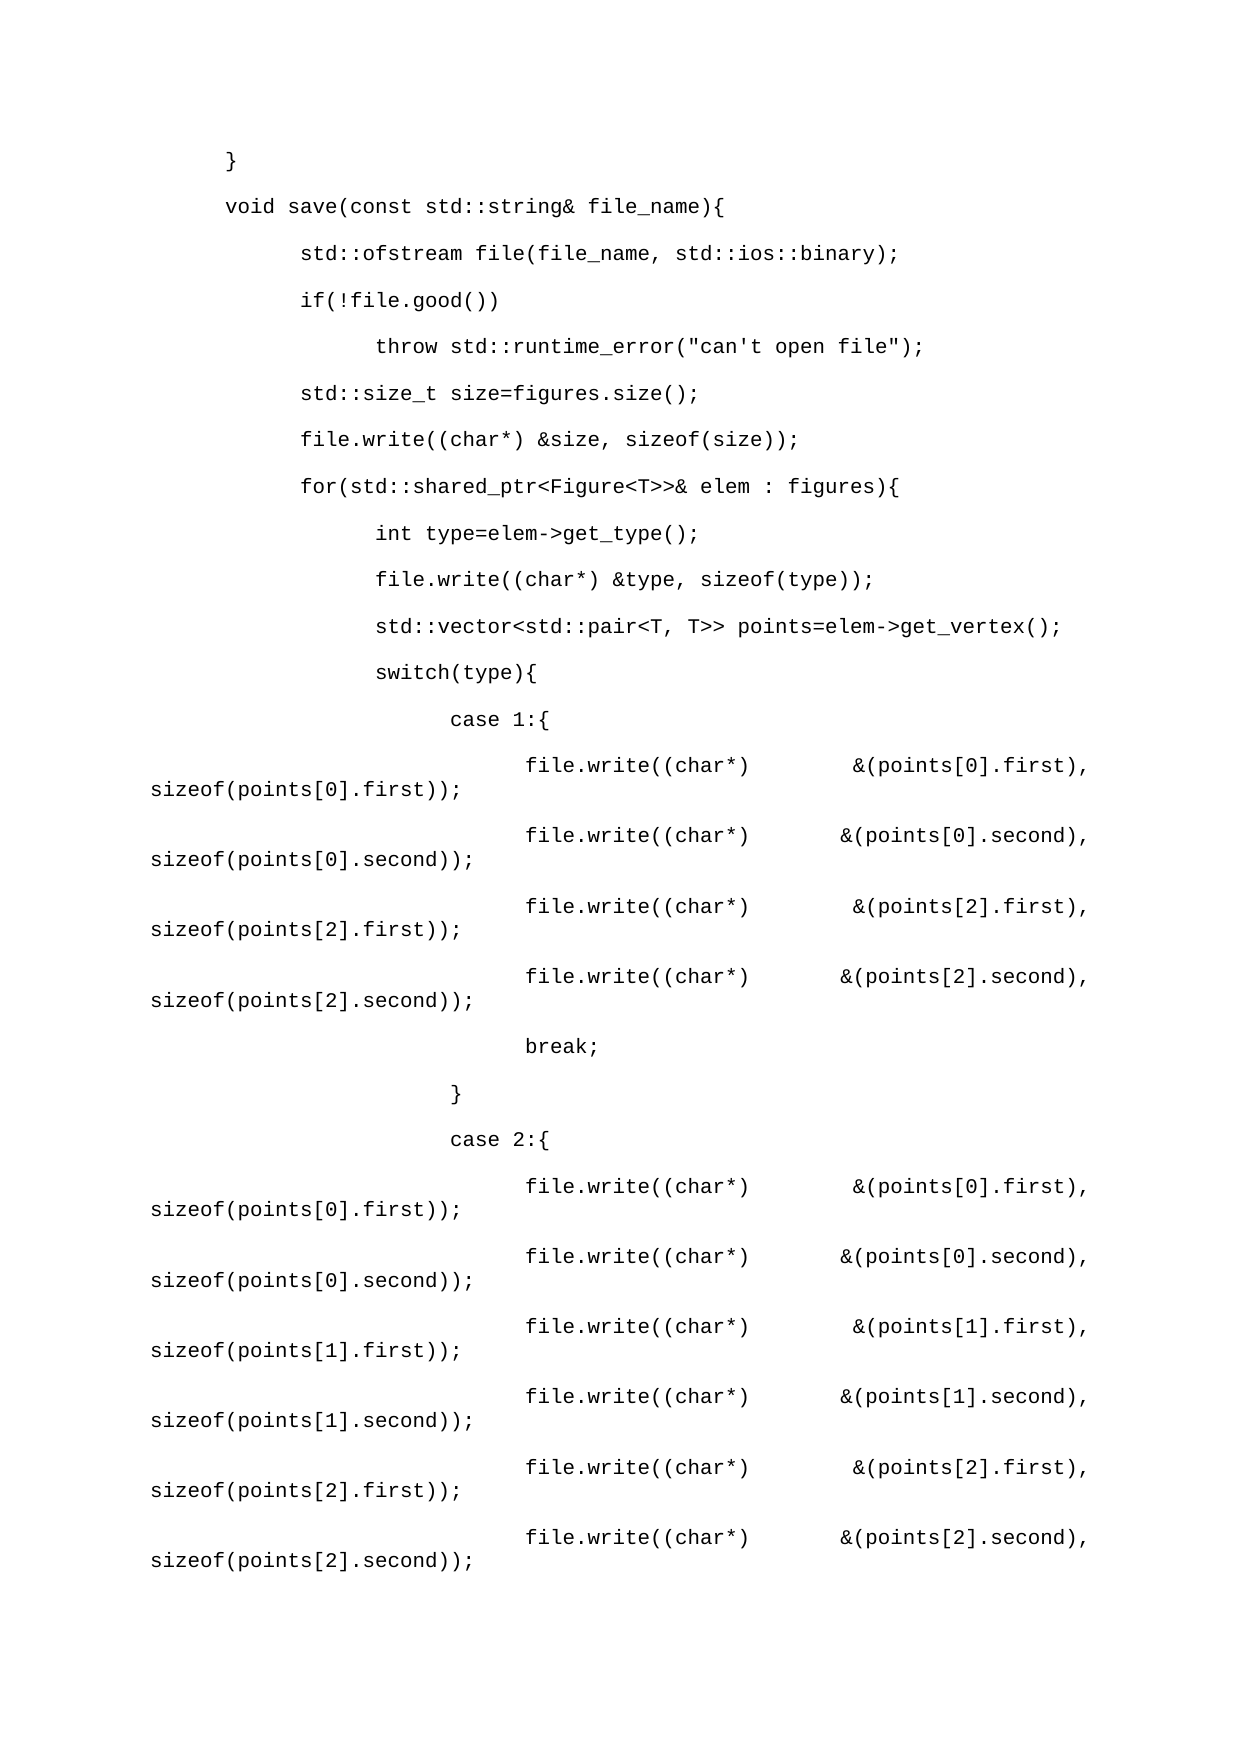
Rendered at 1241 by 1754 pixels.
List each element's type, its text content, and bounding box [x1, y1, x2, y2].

text throw std::runtime_error("can't open file"); [150, 336, 1090, 360]
text break; [150, 1036, 1090, 1060]
text file.write((char*) &(points[2].first), sizeof(points[2].first)); [150, 1457, 1090, 1504]
text file.write((char*) &size, sizeof(size)); [150, 429, 1090, 453]
text file.write((char*) &(points[2].second), sizeof(points[2].second)); [150, 966, 1090, 1013]
text file.write((char*) &(points[1].first), sizeof(points[1].first)); [150, 1316, 1090, 1363]
text file.write((char*) &(points[1].second), sizeof(points[1].second)); [150, 1386, 1090, 1434]
text file.write((char*) &type, sizeof(type)); [150, 569, 1090, 593]
text } [150, 150, 1090, 174]
text file.write((char*) &(points[0].second), sizeof(points[0].second)); [150, 1246, 1090, 1293]
text file.write((char*) &(points[0].first), sizeof(points[0].first)); [150, 755, 1090, 803]
text std::vector<std::pair<T, T>> points=elem->get_vertex(); [150, 616, 1090, 639]
text std::ofstream file(file_name, std::ios::binary); [150, 243, 1090, 267]
text file.write((char*) &(points[2].second), sizeof(points[2].second)); [150, 1527, 1090, 1574]
text for(std::shared_ptr<Figure<T>>& elem : figures){ [150, 476, 1090, 499]
text file.write((char*) &(points[2].first), sizeof(points[2].first)); [150, 896, 1090, 943]
text void save(const std::string& file_name){ [150, 197, 1090, 220]
text int type=elem->get_type(); [150, 522, 1090, 546]
text if(!file.good()) [150, 290, 1090, 313]
text case 2:{ [150, 1129, 1090, 1153]
text case 1:{ [150, 709, 1090, 732]
text file.write((char*) &(points[0].second), sizeof(points[0].second)); [150, 826, 1090, 873]
text } [150, 1083, 1090, 1106]
text file.write((char*) &(points[0].first), sizeof(points[0].first)); [150, 1176, 1090, 1223]
text switch(type){ [150, 662, 1090, 686]
text std::size_t size=figures.size(); [150, 383, 1090, 406]
